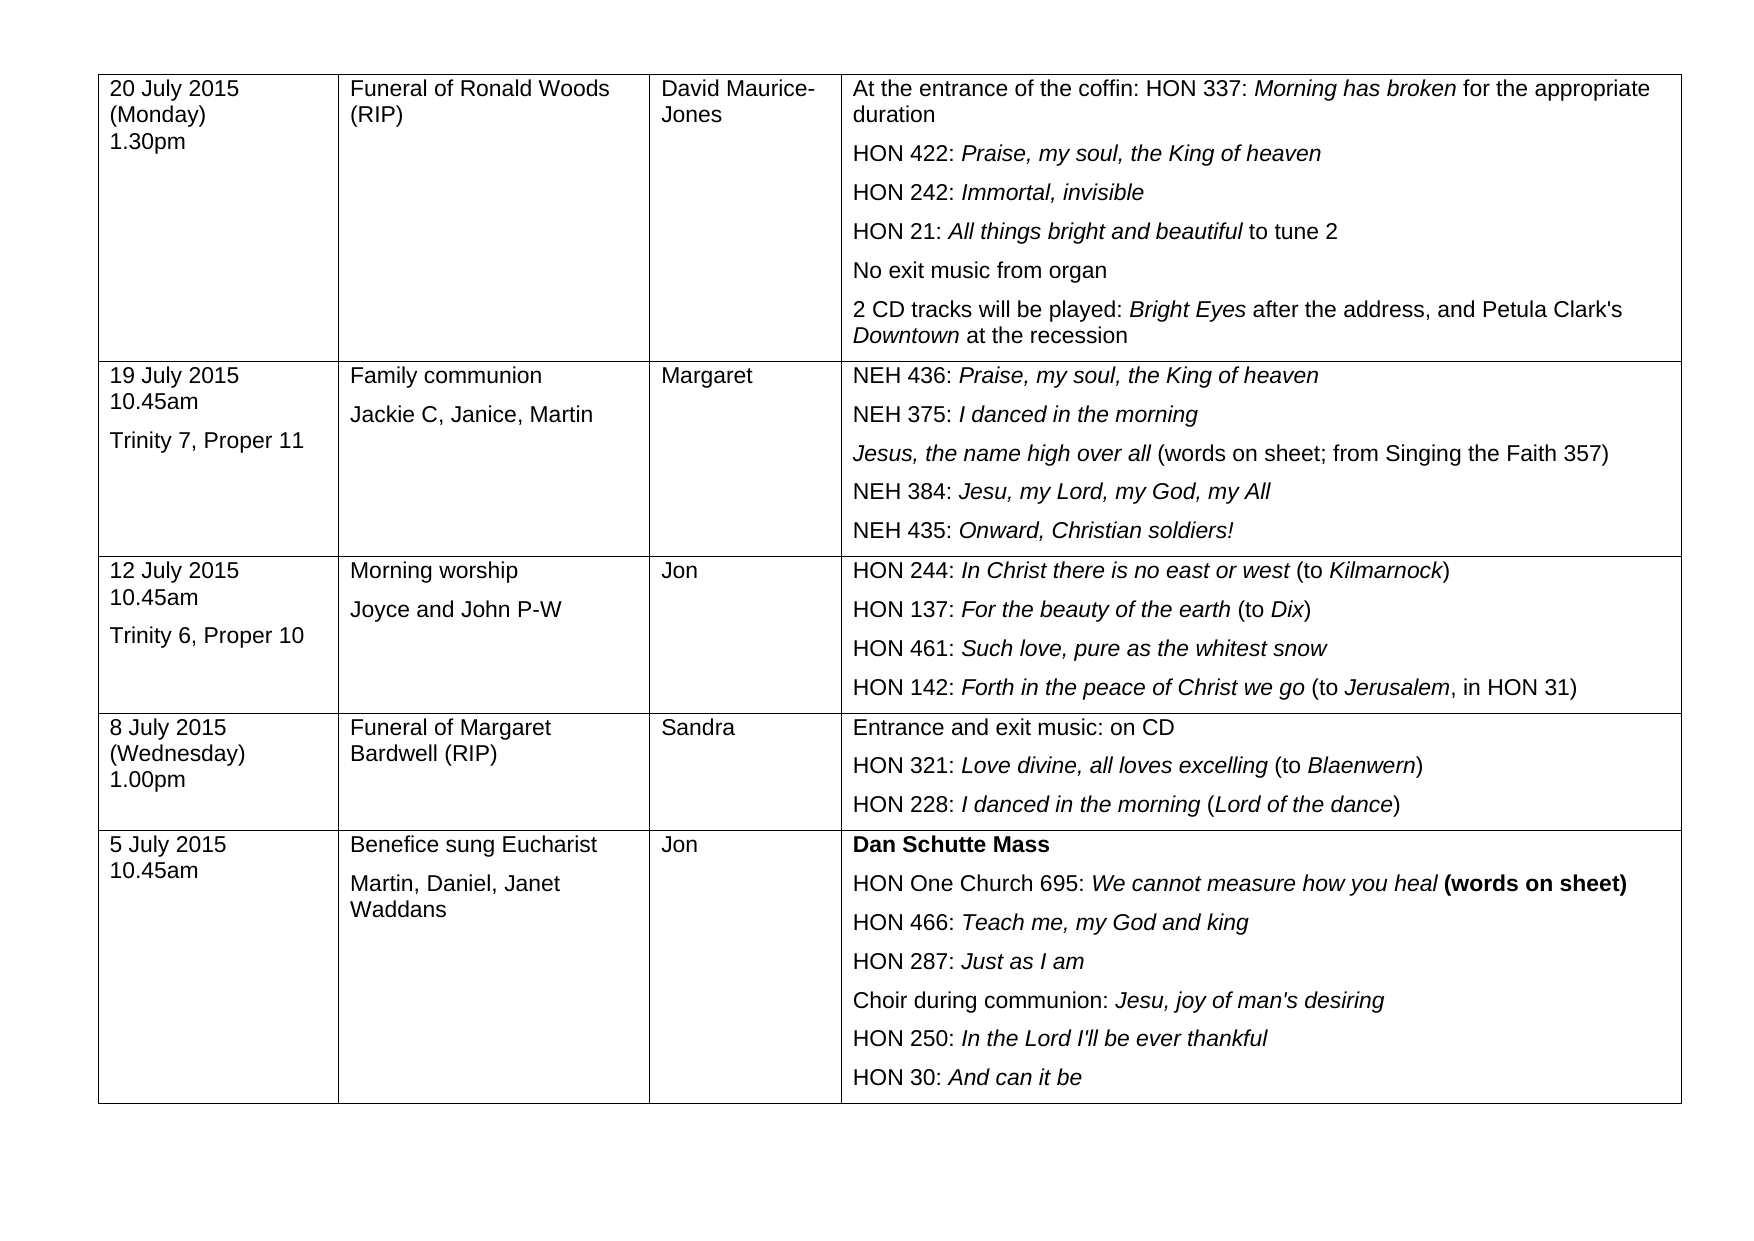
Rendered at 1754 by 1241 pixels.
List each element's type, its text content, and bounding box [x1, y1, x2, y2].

table_cell Morning worship Joyce and John P-W [339, 557, 649, 712]
table_cell Margaret [650, 362, 841, 556]
table_cell 19 July 2015 10.45am Trinity 7, Proper 11 [99, 362, 338, 556]
table_cell Sandra [650, 714, 841, 830]
table_cell At the entrance of the coffin: HON 337: Morning has broken for the appropriate duration HON 422: Praise, my soul, the King of heaven HON 242: Immortal, invisible HON 21: All things bright and beautiful to tune 2 No exit music from organ 2 CD tracks will be played: Bright Eyes after the address, and Petula Clark's Downtown at the recession [842, 75, 1681, 361]
table_cell NEH 436: Praise, my soul, the King of heaven NEH 375: I danced in the morning Jesus, the name high over all (words on sheet; from Singing the Faith 357) NEH 384: Jesu, my Lord, my God, my All NEH 435: Onward, Christian soldiers! [842, 362, 1681, 556]
table_cell David Maurice-Jones [650, 75, 841, 361]
table_cell 20 July 2015 (Monday) 1.30pm [99, 75, 338, 361]
table_cell Family communion Jackie C, Janice, Martin [339, 362, 649, 556]
table_cell 5 July 2015 10.45am [99, 831, 338, 1103]
table_cell Jon [650, 831, 841, 1103]
table_cell Benefice sung Eucharist Martin, Daniel, Janet Waddans [339, 831, 649, 1103]
table_cell 12 July 2015 10.45am Trinity 6, Proper 10 [99, 557, 338, 712]
table_cell HON 244: In Christ there is no east or west (to Kilmarnock) HON 137: For the beauty of the earth (to Dix) HON 461: Such love, pure as the whitest snow HON 142: Forth in the peace of Christ we go (to Jerusalem, in HON 31) [842, 557, 1681, 712]
table_cell Funeral of Margaret Bardwell (RIP) [339, 714, 649, 830]
table_cell Entrance and exit music: on CD HON 321: Love divine, all loves excelling (to Blaenwern) HON 228: I danced in the morning (Lord of the dance) [842, 714, 1681, 830]
table_cell Jon [650, 557, 841, 712]
table_cell Funeral of Ronald Woods (RIP) [339, 75, 649, 361]
table_cell Dan Schutte Mass HON One Church 695: We cannot measure how you heal (words on sheet) HON 466: Teach me, my God and king HON 287: Just as I am Choir during communion: Jesu, joy of man's desiring HON 250: In the Lord I'll be ever thankful HON 30: And can it be [842, 831, 1681, 1103]
table_cell 8 July 2015 (Wednesday) 1.00pm [99, 714, 338, 830]
